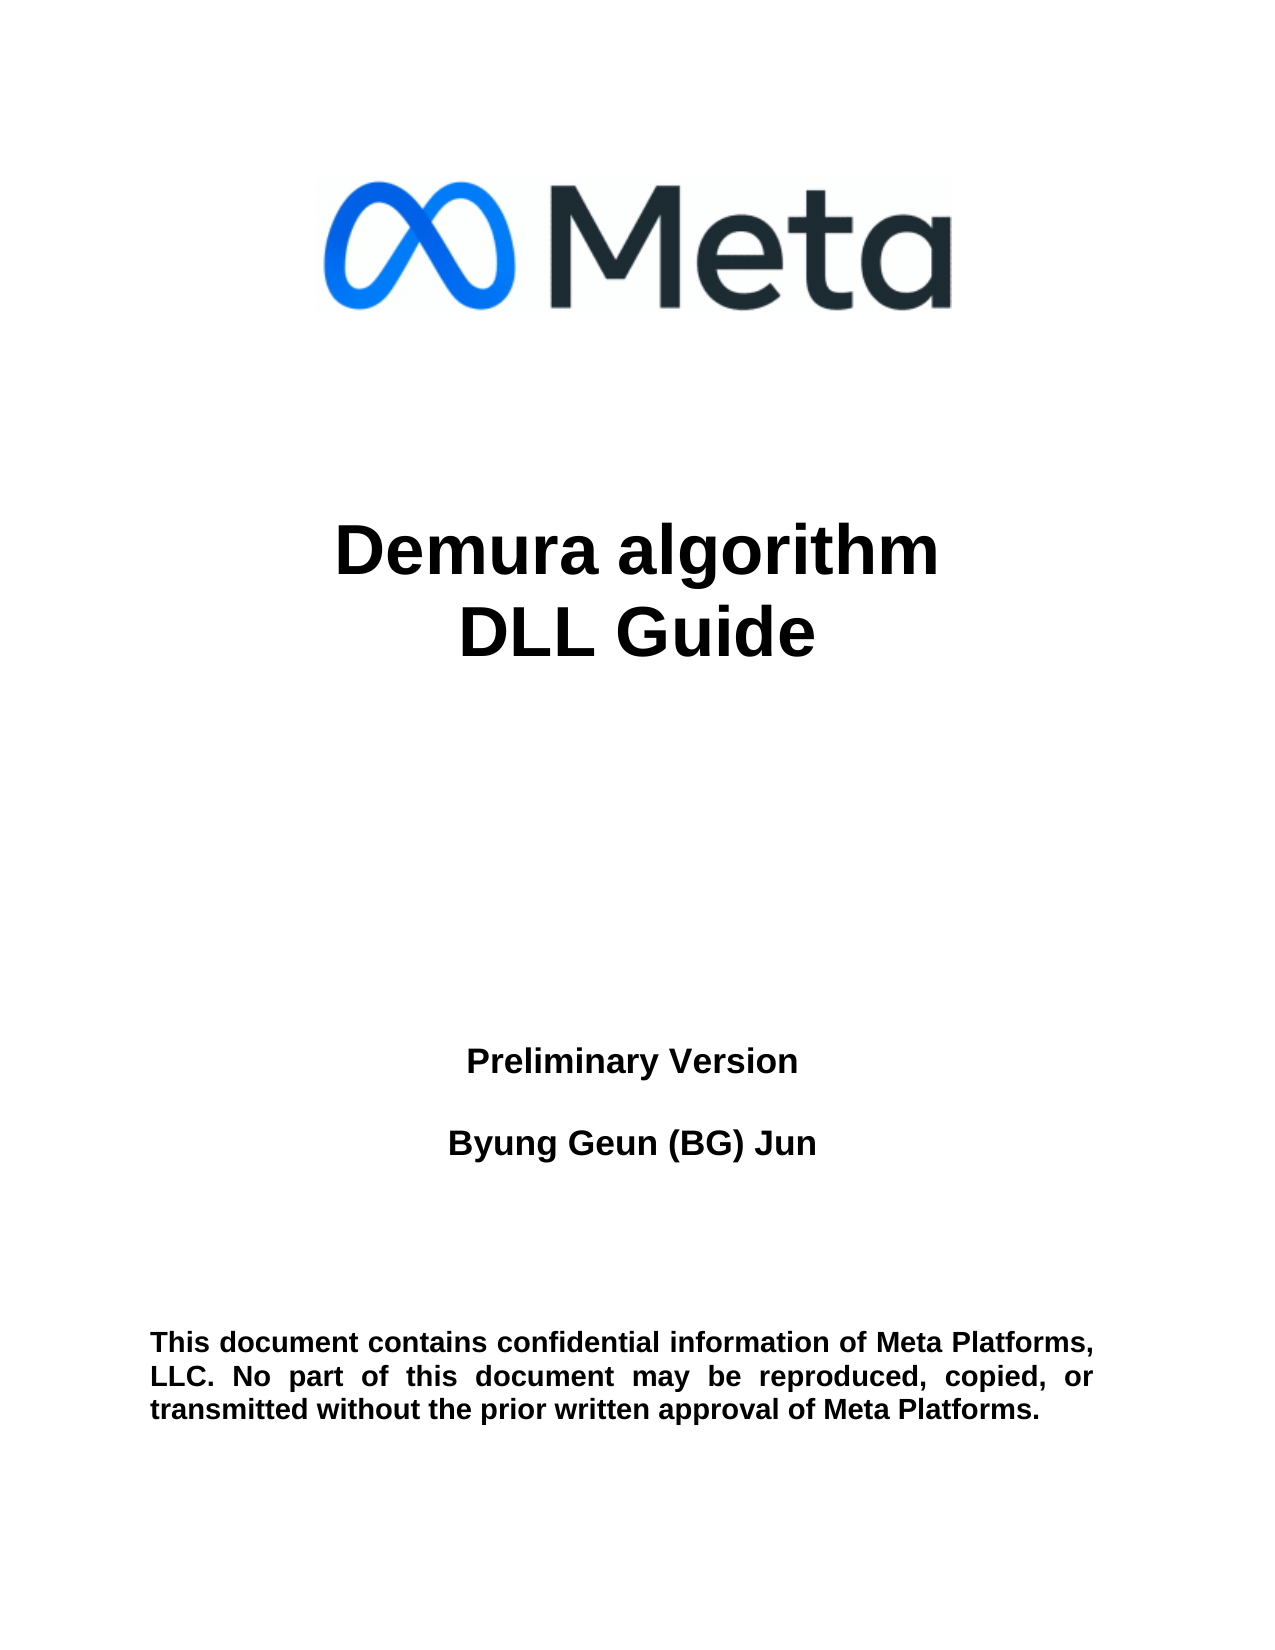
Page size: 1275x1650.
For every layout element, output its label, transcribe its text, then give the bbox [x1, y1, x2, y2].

text DLL Guide [150, 590, 1125, 671]
text Preliminary Version [150, 1040, 1125, 1081]
text Byung Geun (BG) Jun [150, 1122, 1125, 1162]
picture [316, 178, 952, 312]
text This document contains confidential information of Meta Platforms, LLC. No part of this document may be reproduced, copied, or transmitted without the prior written approval of Meta Platforms. [150, 1325, 1095, 1426]
text Demura algorithm [150, 508, 1125, 590]
